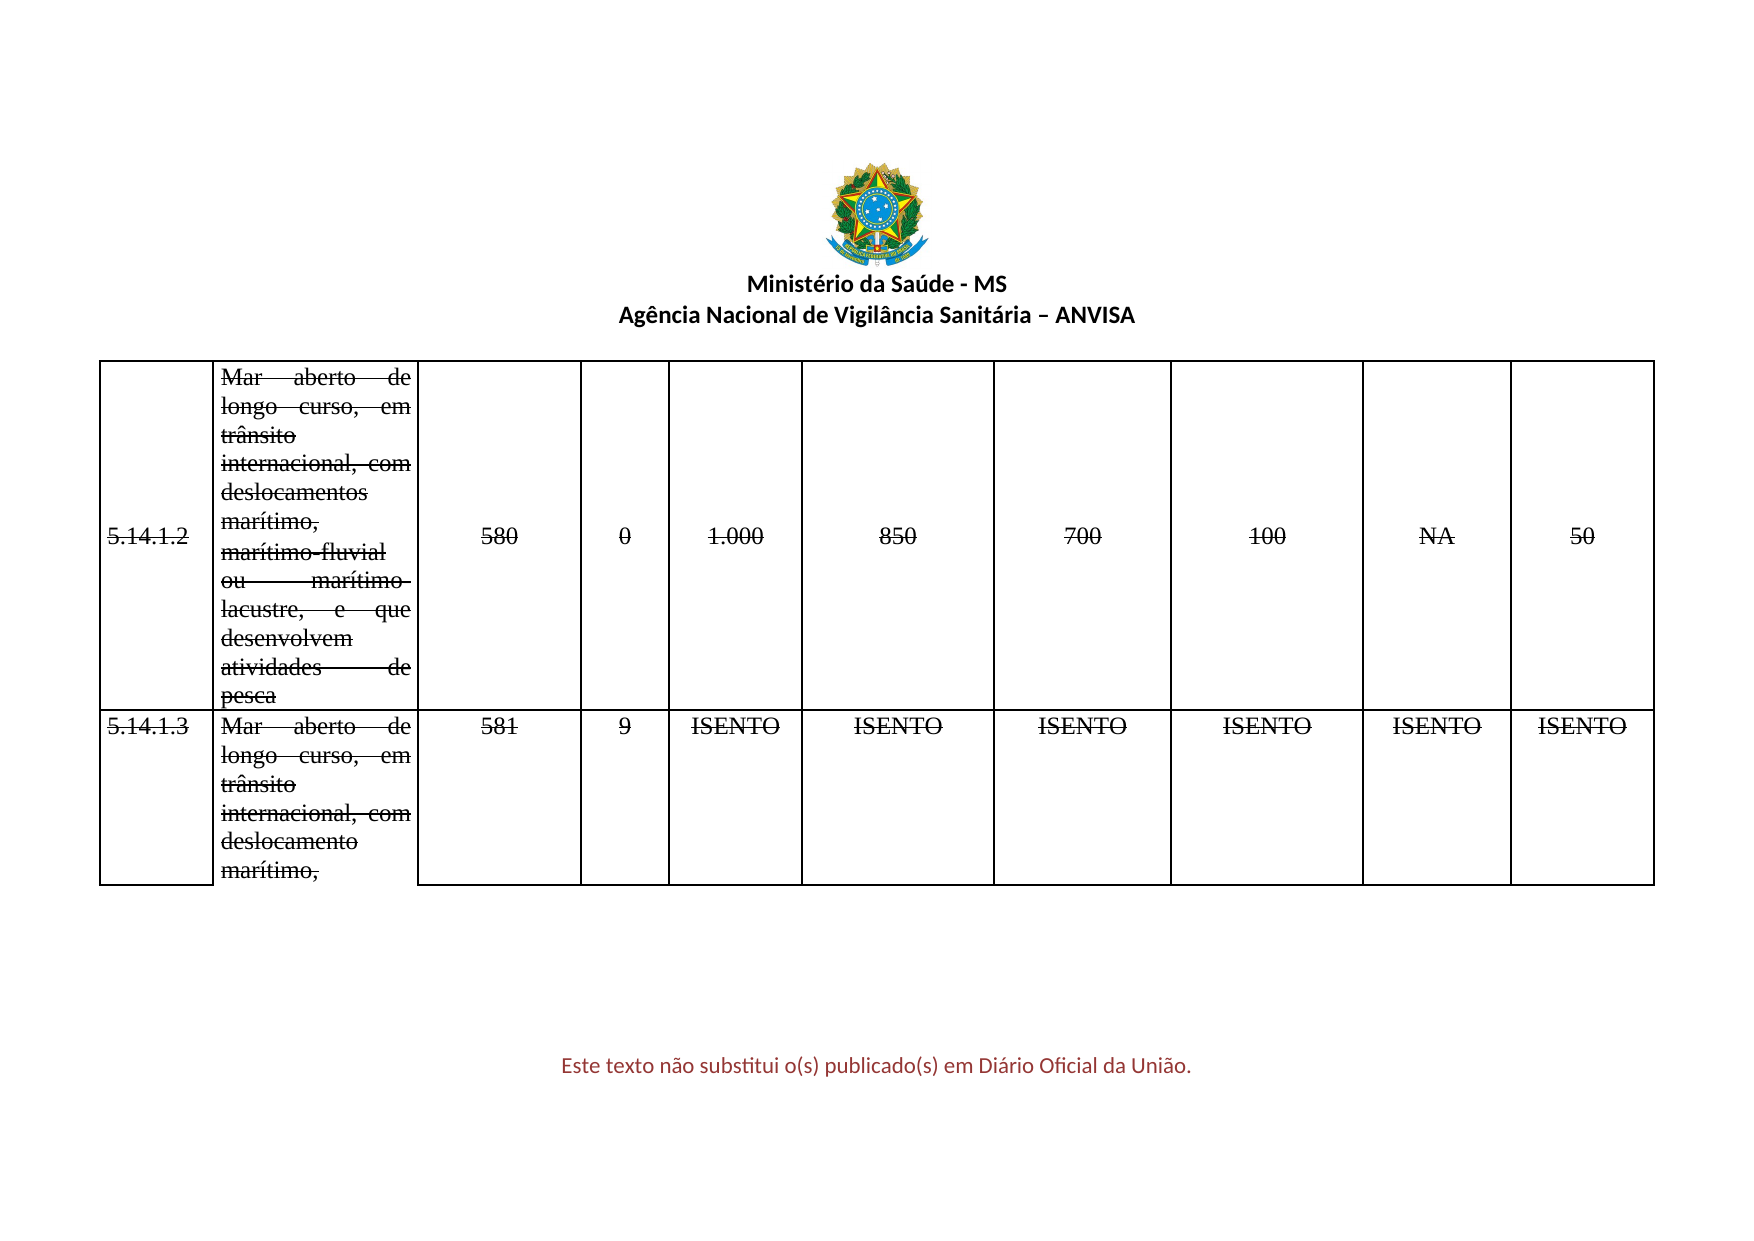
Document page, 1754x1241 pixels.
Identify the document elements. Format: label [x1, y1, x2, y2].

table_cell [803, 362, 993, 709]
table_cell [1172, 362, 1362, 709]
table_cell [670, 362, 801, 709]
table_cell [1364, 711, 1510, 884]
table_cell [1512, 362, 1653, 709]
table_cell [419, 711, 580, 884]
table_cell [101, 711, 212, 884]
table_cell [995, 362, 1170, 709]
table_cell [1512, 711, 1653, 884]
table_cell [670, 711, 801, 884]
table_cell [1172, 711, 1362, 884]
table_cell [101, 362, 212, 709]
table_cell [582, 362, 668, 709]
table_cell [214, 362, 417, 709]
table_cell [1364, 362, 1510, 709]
picture [822, 160, 932, 269]
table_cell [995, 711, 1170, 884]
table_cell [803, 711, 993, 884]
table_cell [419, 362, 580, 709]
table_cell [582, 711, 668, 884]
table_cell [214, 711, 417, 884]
